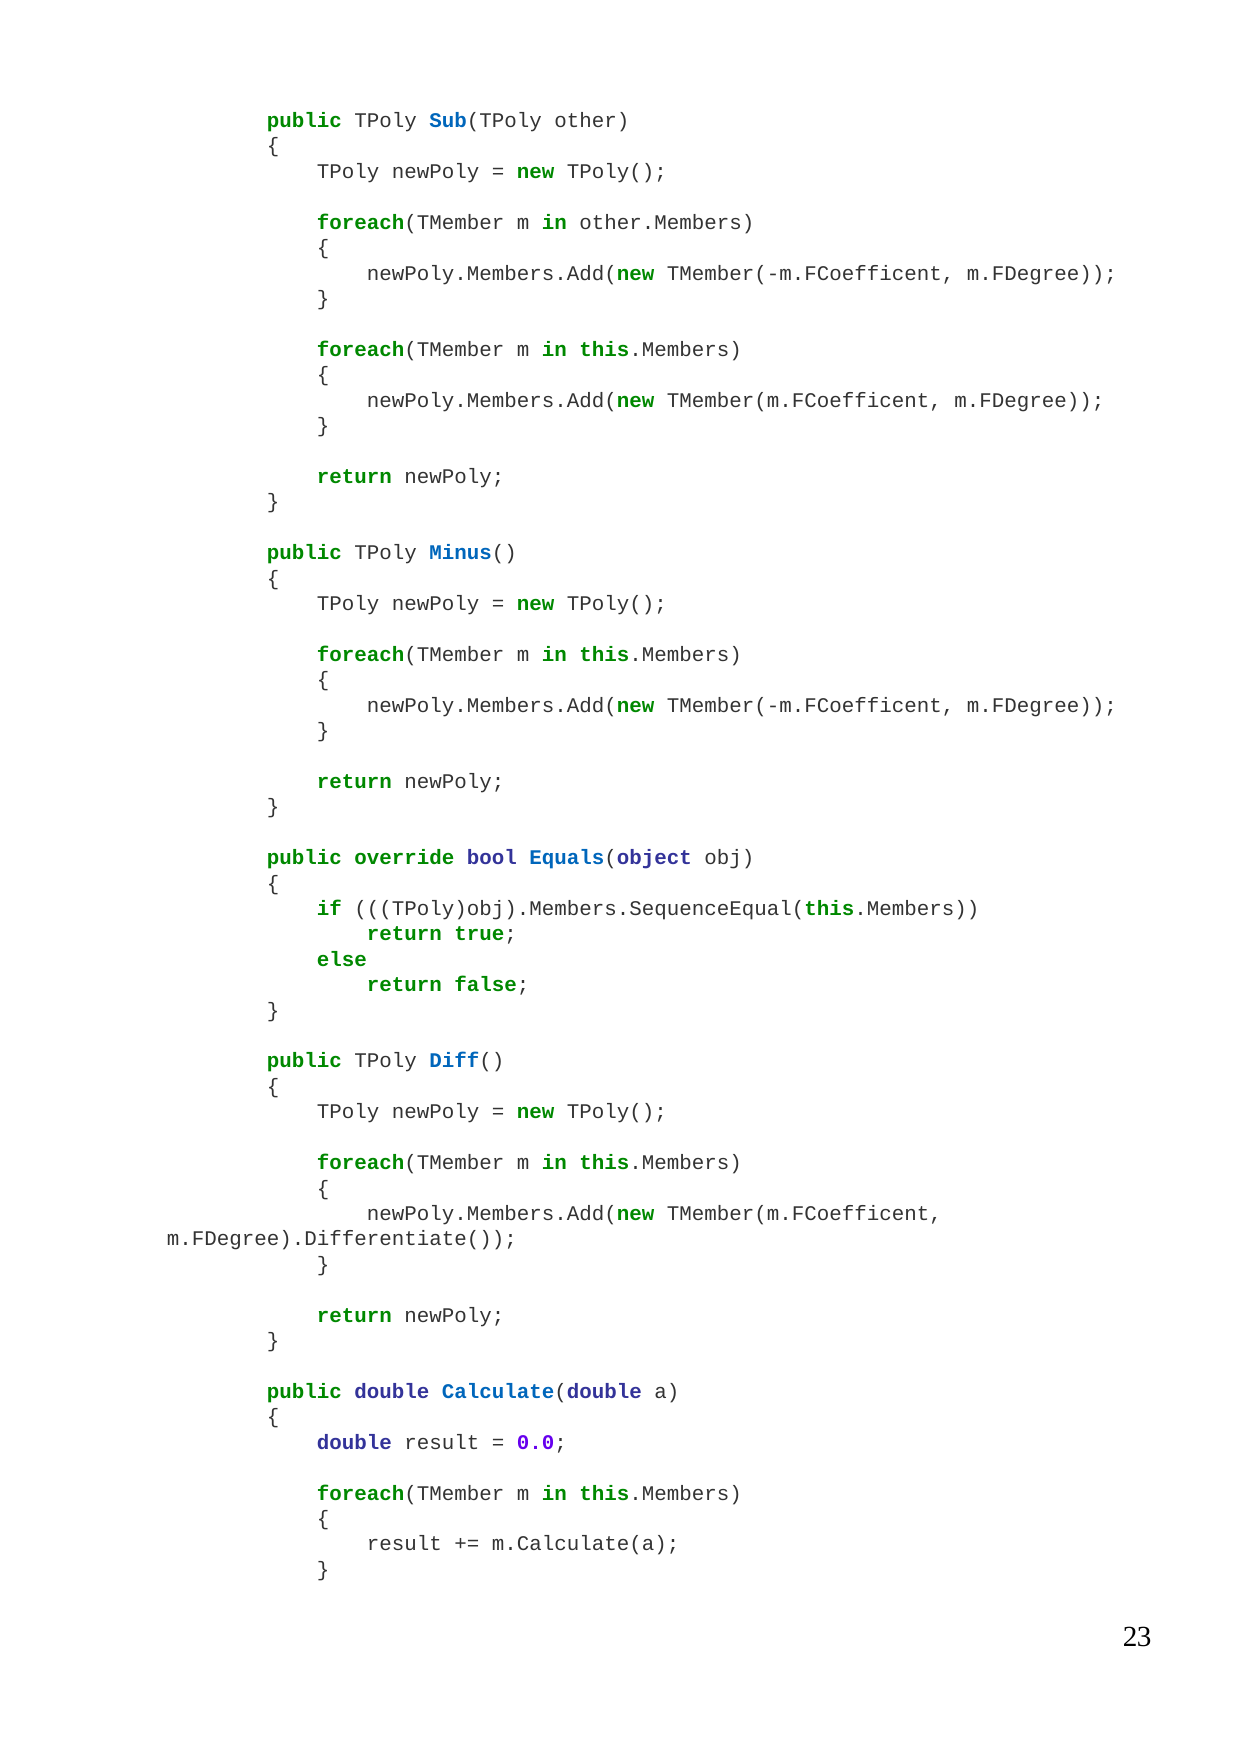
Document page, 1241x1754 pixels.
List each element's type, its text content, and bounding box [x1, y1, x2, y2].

text return true; [167, 922, 1163, 947]
text { [167, 362, 1163, 388]
text return newPoly; [167, 464, 1163, 489]
text } [167, 413, 1163, 439]
text foreach(TMember m in this.Members) [167, 337, 1163, 362]
text TPoly newPoly = new TPoly(); [167, 591, 1163, 617]
text { [167, 871, 1163, 896]
text } [167, 1557, 1163, 1582]
text { [167, 235, 1163, 261]
text foreach(TMember m in other.Members) [167, 210, 1163, 235]
text return false; [167, 972, 1163, 998]
text public TPoly Minus() [167, 540, 1163, 566]
text return newPoly; [167, 769, 1163, 794]
text { [167, 1506, 1163, 1532]
text TPoly newPoly = new TPoly(); [167, 1099, 1163, 1125]
text newPoly.Members.Add(new TMember(m.FCoefficent, m.FDegree)); [167, 388, 1163, 413]
text double result = 0.0; [167, 1430, 1163, 1455]
text { [167, 566, 1163, 591]
text } [167, 718, 1163, 744]
text } [167, 286, 1163, 312]
text TPoly newPoly = new TPoly(); [167, 159, 1163, 184]
text newPoly.Members.Add(new TMember(-m.FCoefficent, m.FDegree)); [167, 261, 1163, 286]
text } [167, 794, 1163, 820]
text foreach(TMember m in this.Members) [167, 642, 1163, 667]
text if (((TPoly)obj).Members.SequenceEqual(this.Members)) [167, 896, 1163, 922]
text public double Calculate(double a) [167, 1379, 1163, 1404]
text } [167, 1328, 1163, 1354]
text return newPoly; [167, 1303, 1163, 1328]
text public override bool Equals(object obj) [167, 845, 1163, 871]
text else [167, 947, 1163, 972]
text { [167, 1176, 1163, 1201]
text } [167, 489, 1163, 515]
text { [167, 667, 1163, 693]
text } [167, 998, 1163, 1023]
text { [167, 1404, 1163, 1430]
text } [167, 1252, 1163, 1277]
text { [167, 134, 1163, 159]
text { [167, 1074, 1163, 1099]
text public TPoly Sub(TPoly other) [167, 108, 1163, 134]
text foreach(TMember m in this.Members) [167, 1150, 1163, 1176]
text newPoly.Members.Add(new TMember(-m.FCoefficent, m.FDegree)); [167, 693, 1163, 718]
text newPoly.Members.Add(new TMember(m.FCoefficent, m.FDegree).Differentiate()); [167, 1201, 1163, 1252]
text result += m.Calculate(a); [167, 1532, 1163, 1557]
text foreach(TMember m in this.Members) [167, 1481, 1163, 1506]
text public TPoly Diff() [167, 1049, 1163, 1074]
